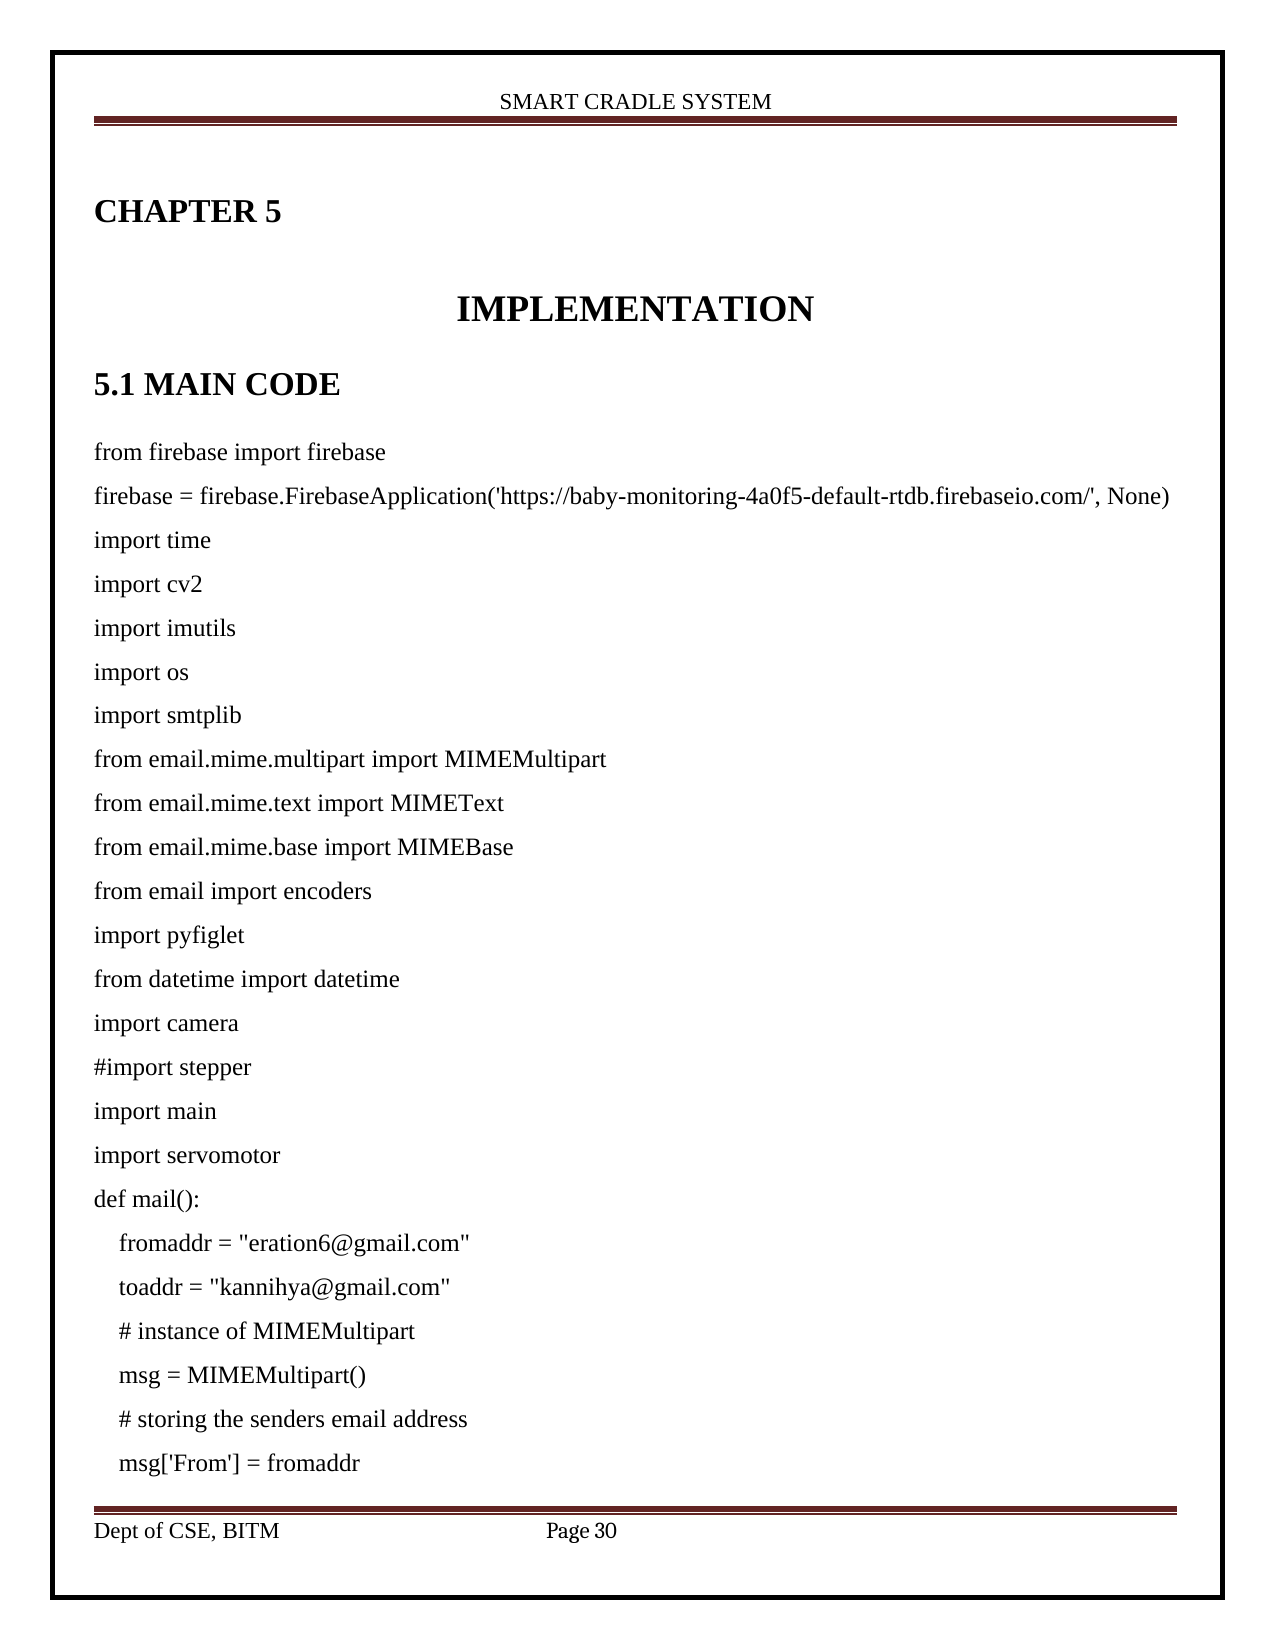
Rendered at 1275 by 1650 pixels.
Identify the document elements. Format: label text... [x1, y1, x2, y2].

text # storing the senders email address [94, 1404, 1177, 1433]
text from email.mime.multipart import MIMEMultipart [94, 744, 1177, 773]
text from email.mime.base import MIMEBase [94, 832, 1177, 861]
text from firebase import firebase [94, 437, 1177, 466]
text import smtplib [94, 701, 1177, 729]
text import pyfiglet [94, 920, 1177, 949]
text msg['From'] = fromaddr [94, 1448, 1177, 1477]
text from email.mime.text import MIMEText [94, 788, 1177, 817]
text import main [94, 1096, 1177, 1125]
text from datetime import datetime [94, 964, 1177, 993]
text IMPLEMENTATION [94, 286, 1177, 329]
text import cv2 [94, 569, 1177, 597]
text import servomotor [94, 1140, 1177, 1169]
text import camera [94, 1008, 1177, 1037]
text import time [94, 525, 1177, 553]
text def mail(): [94, 1184, 1177, 1213]
text #import stepper [94, 1052, 1177, 1081]
text import imutils [94, 613, 1177, 641]
text # instance of MIMEMultipart [94, 1316, 1177, 1345]
text import os [94, 657, 1177, 685]
text firebase = firebase.FirebaseApplication('https://baby-monitoring-4a0f5-default-rtdb.firebaseio.com/', None) [94, 481, 1177, 509]
text msg = MIMEMultipart() [94, 1360, 1177, 1389]
text CHAPTER 5 [94, 192, 1177, 230]
text from email import encoders [94, 876, 1177, 905]
text fromaddr = "eration6@gmail.com" [94, 1228, 1177, 1257]
text 5.1 MAIN CODE [94, 364, 1177, 402]
text toaddr = "kannihya@gmail.com" [94, 1272, 1177, 1301]
